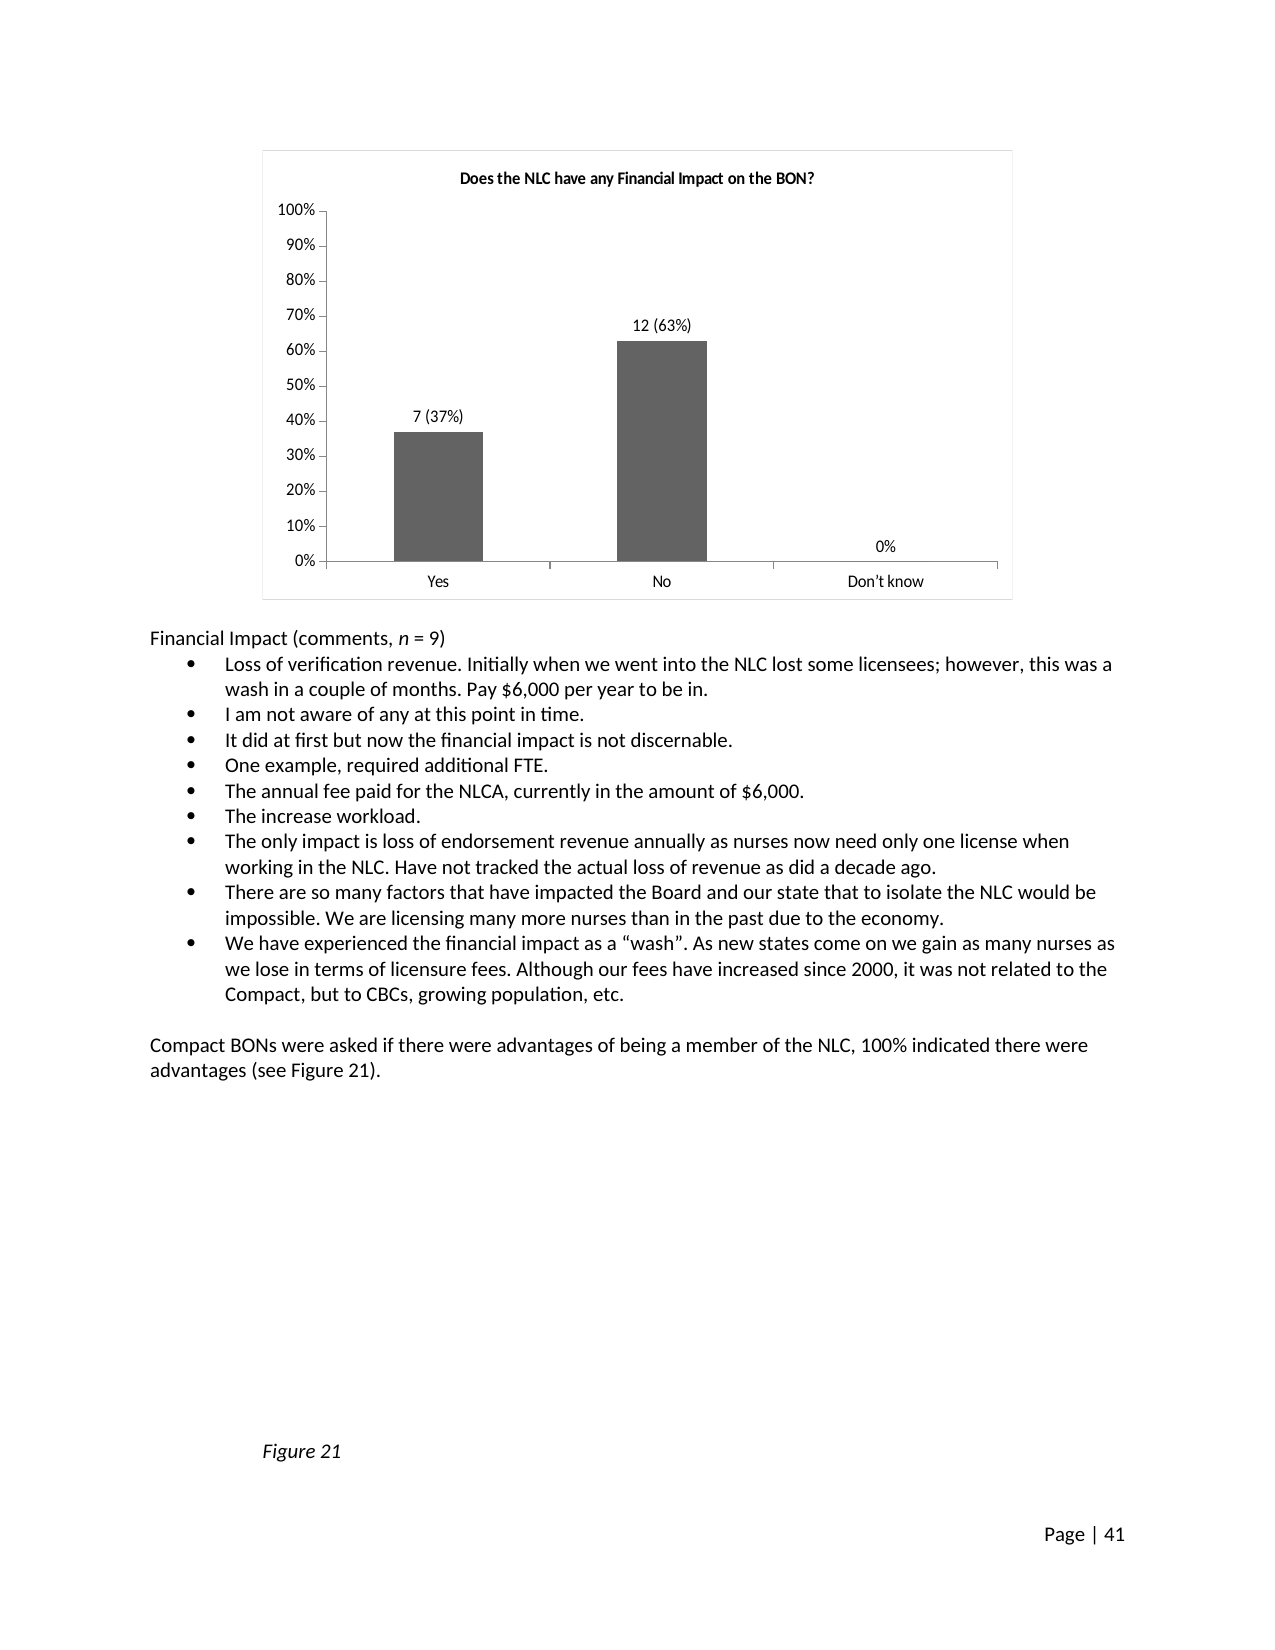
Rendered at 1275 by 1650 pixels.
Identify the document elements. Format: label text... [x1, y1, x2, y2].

list Loss of verification revenue. Initially when we went into the NLC lost some licensees; however, this was a wash in a couple of months. Pay $6,000 per year to be in. [187, 651, 1125, 702]
list The only impact is loss of endorsement revenue annually as nurses now need only one license when working in the NLC. Have not tracked the actual loss of revenue as did a decade ago. [187, 829, 1125, 879]
list One example, required additional FTE. [187, 752, 1125, 778]
list Compact BONs were asked if there were advantages of being a member of the NLC, 100% indicated there were advantages (see Figure 21). [150, 1032, 1125, 1083]
list It did at first but now the financial impact is not discernable. [187, 727, 1125, 752]
list Financial Impact (comments, n = 9) [150, 625, 1125, 651]
list We have experienced the financial impact as a “wash”. As new states come on we gain as many nurses as we lose in terms of licensure fees. Although our fees have increased since 2000, it was not related to the Compact, but to CBCs, growing population, etc. [187, 930, 1125, 1007]
list The annual fee paid for the NLCA, currently in the amount of $6,000. [187, 778, 1125, 803]
list Figure 21 [262, 1439, 1125, 1464]
list There are so many factors that have impacted the Board and our state that to isolate the NLC would be impossible. We are licensing many more nurses than in the past due to the economy. [187, 879, 1125, 930]
list The increase workload. [187, 803, 1125, 829]
list I am not aware of any at this point in time. [187, 702, 1125, 727]
